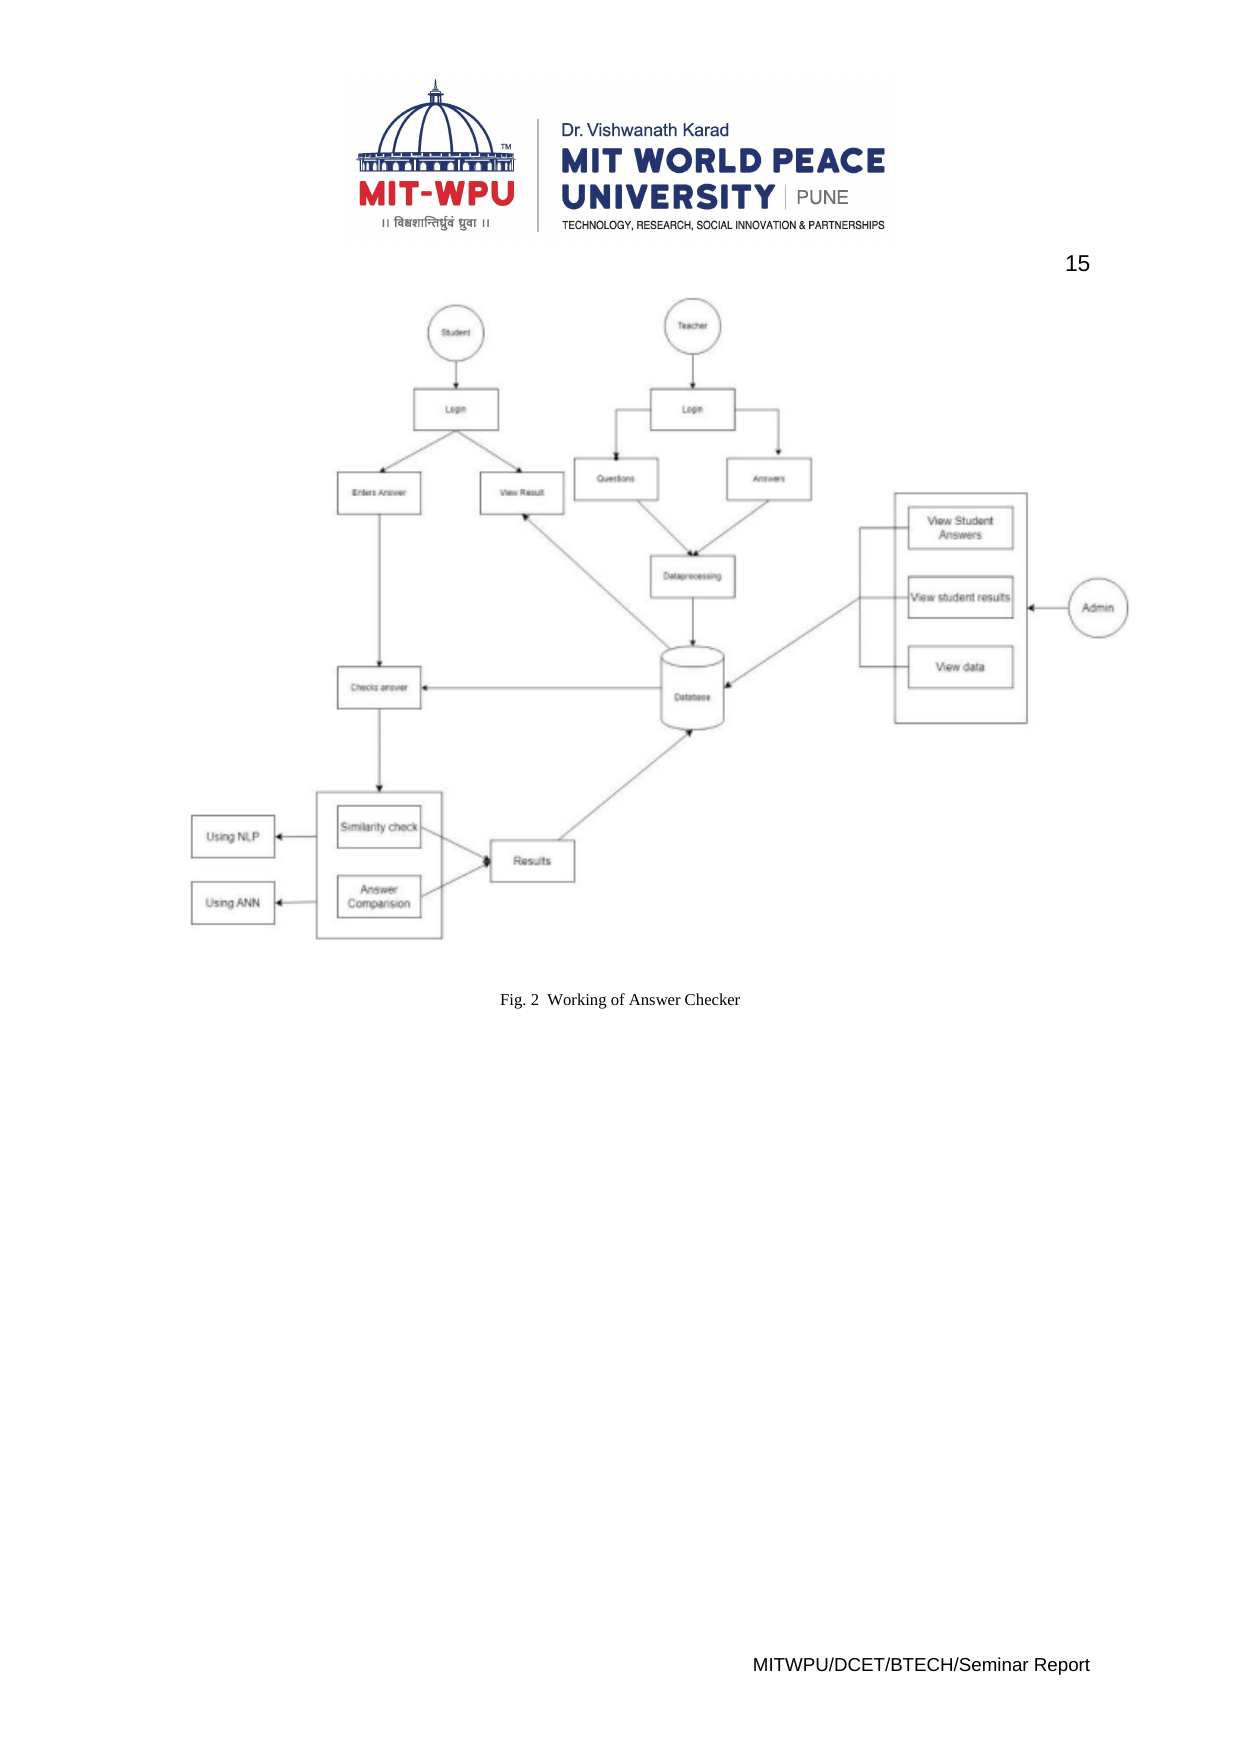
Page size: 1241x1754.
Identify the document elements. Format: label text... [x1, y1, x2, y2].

picture [180, 279, 1140, 977]
text Fig. 2 Working of Answer Checker [150, 989, 1090, 1008]
picture [342, 75, 898, 246]
